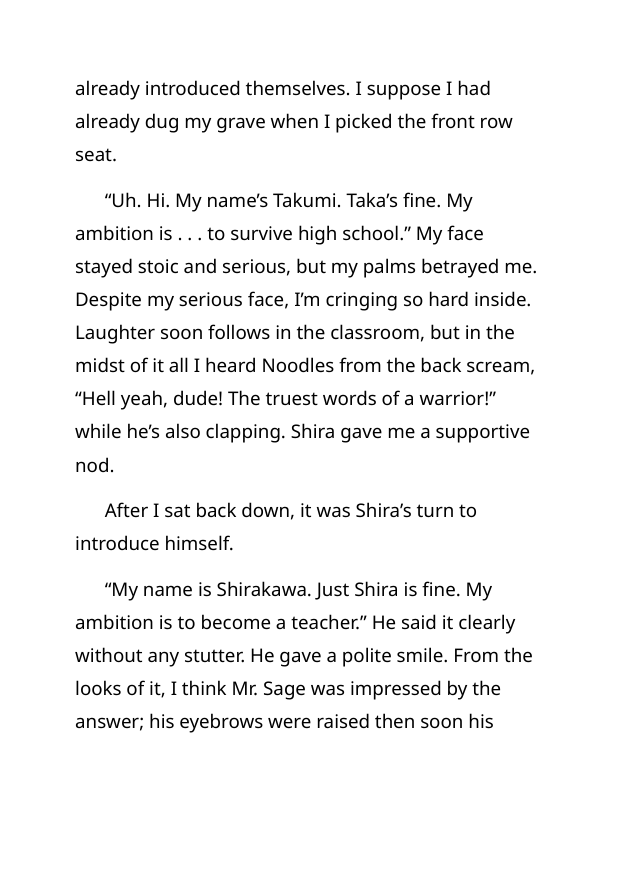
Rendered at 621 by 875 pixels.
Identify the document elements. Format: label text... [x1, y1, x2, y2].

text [75, 75, 545, 167]
text “Uh. Hi. My name’s Takumi. Taka’s fine. My ambition is . . . to survive high school.” My face stayed stoic and serious, but my palms betrayed me. Despite my serious face, I’m cringing so hard inside. Laughter soon follows in the classroom, but in the midst of it all I heard Noodles from the back scream, “Hell yeah, dude! The truest words of a warrior!” while he’s also clapping. Shira gave me a supportive nod. [75, 187, 545, 477]
text After I sat back down, it was Shira’s turn to introduce himself. [75, 497, 545, 556]
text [75, 576, 545, 734]
